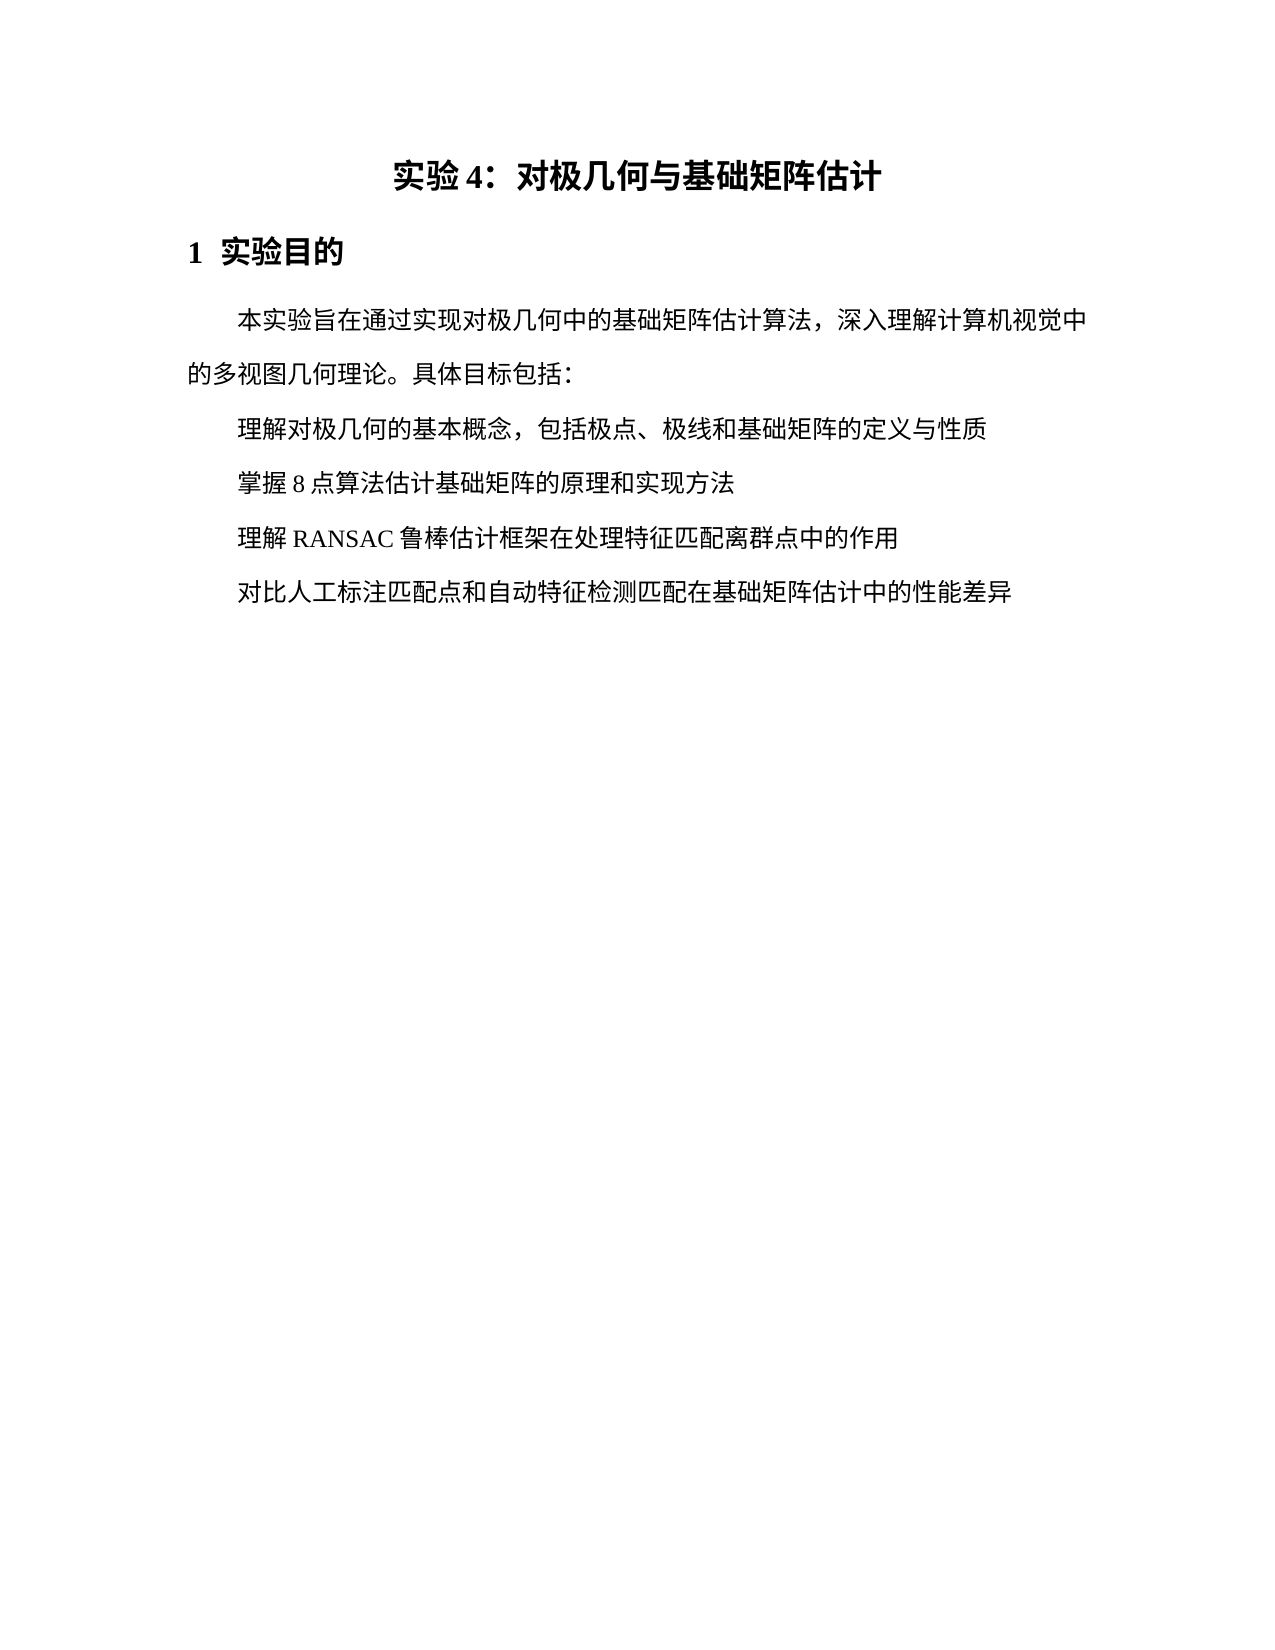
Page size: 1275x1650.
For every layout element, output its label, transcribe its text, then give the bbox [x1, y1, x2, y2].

text 掌握8点算法估计基础矩阵的原理和实现方法 [187, 464, 1087, 500]
text 本实验旨在通过实现对极几何中的基础矩阵估计算法，深入理解计算机视觉中的多视图几何理论。具体目标包括： [187, 301, 1087, 391]
text 理解RANSAC鲁棒估计框架在处理特征匹配离群点中的作用 [187, 518, 1087, 554]
text 对比人工标注匹配点和自动特征检测匹配在基础矩阵估计中的性能差异 [187, 572, 1087, 609]
text 理解对极几何的基本概念，包括极点、极线和基础矩阵的定义与性质 [187, 409, 1087, 446]
subtitle 实验目的 [187, 227, 1087, 273]
text 实验4：对极几何与基础矩阵估计 [187, 150, 1087, 198]
